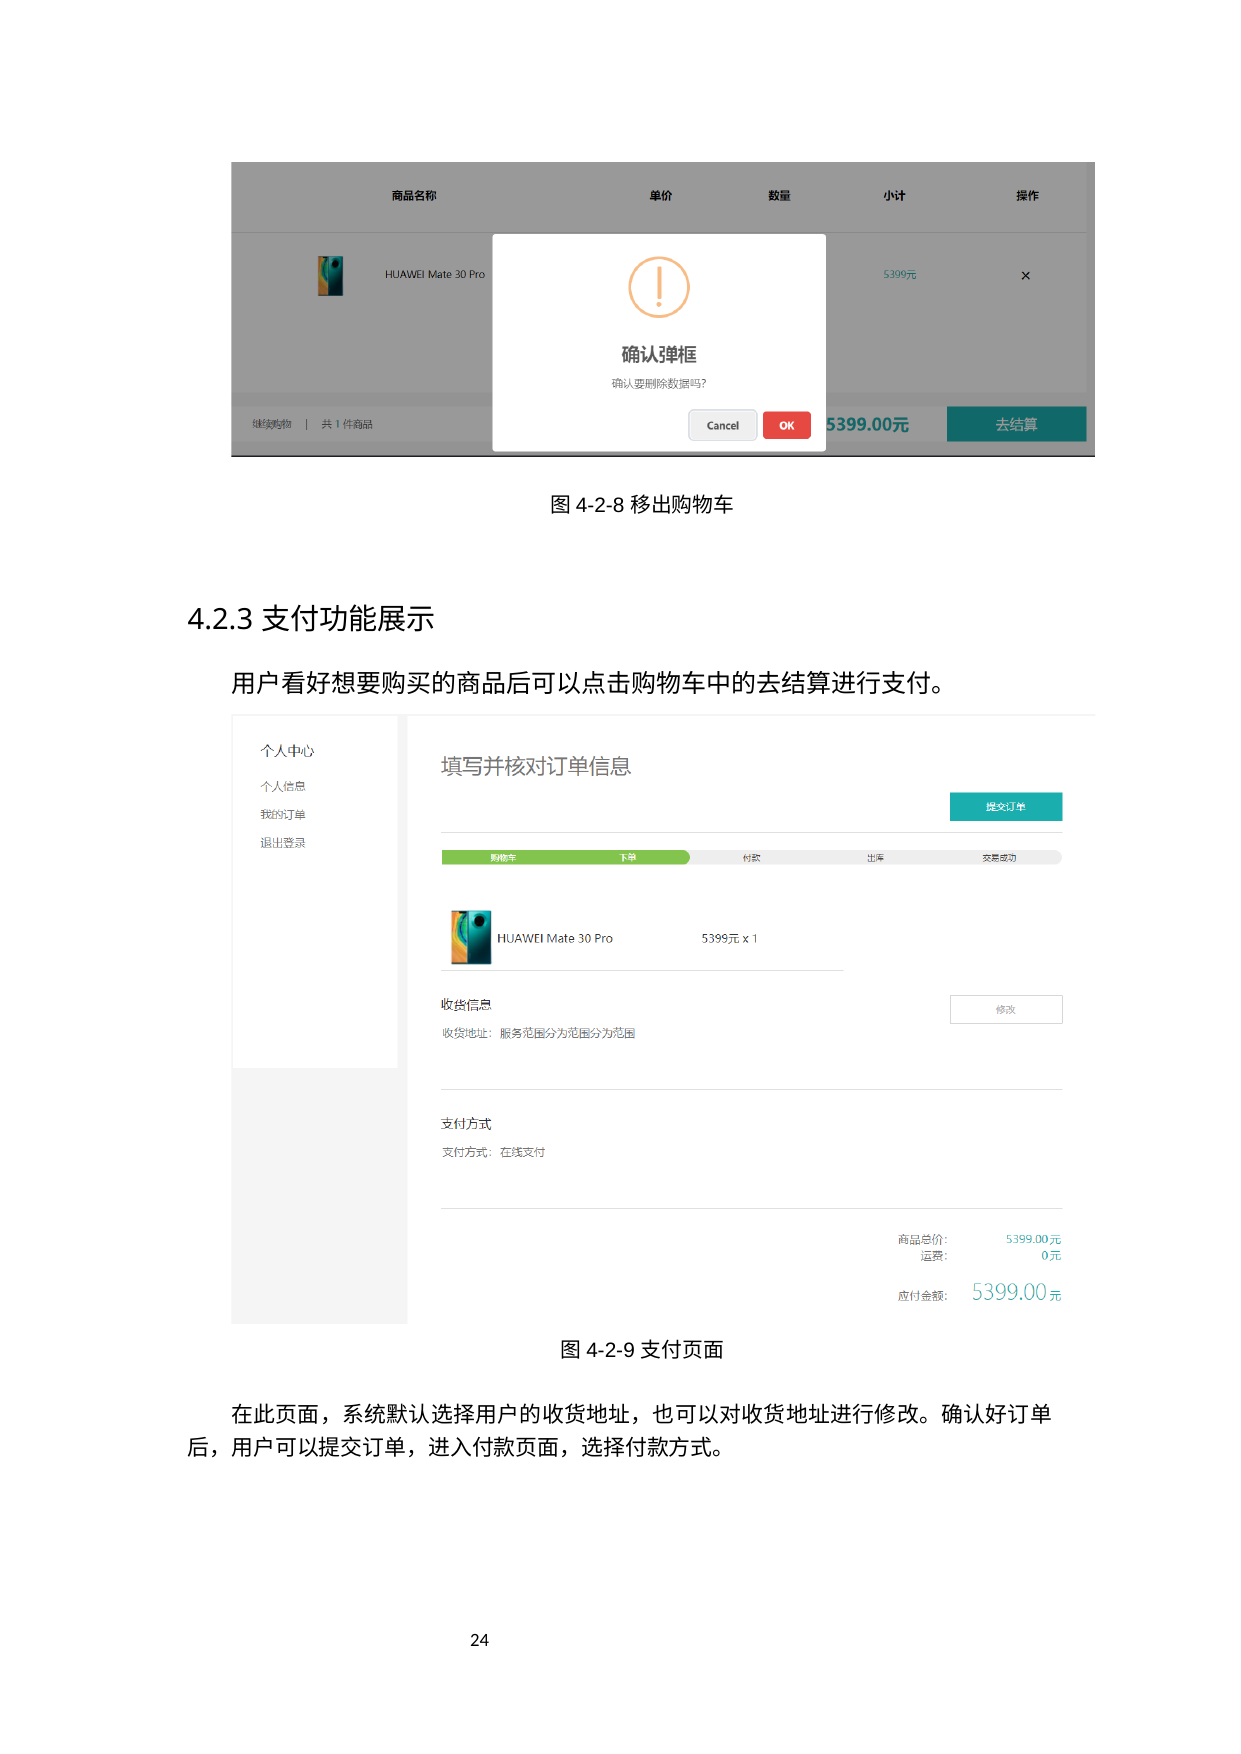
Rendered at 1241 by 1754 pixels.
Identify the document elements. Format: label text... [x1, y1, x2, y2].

text 在此页面，系统默认选择用户的收货地址，也可以对收货地址进行修改。确认好订单后，用户可以提交订单，进入付款页面，选择付款方式。 [187, 1397, 1053, 1462]
text 图 4-2-8 移出购物车 [187, 487, 1053, 519]
picture [231, 162, 1095, 457]
text 4.2.3 支付功能展示 [187, 584, 1053, 649]
text 用户看好想要购买的商品后可以点击购物车中的去结算进行支付。 [187, 649, 1053, 714]
text 图 4-2-9 支付页面 [187, 1332, 1053, 1364]
picture [231, 714, 1096, 1324]
